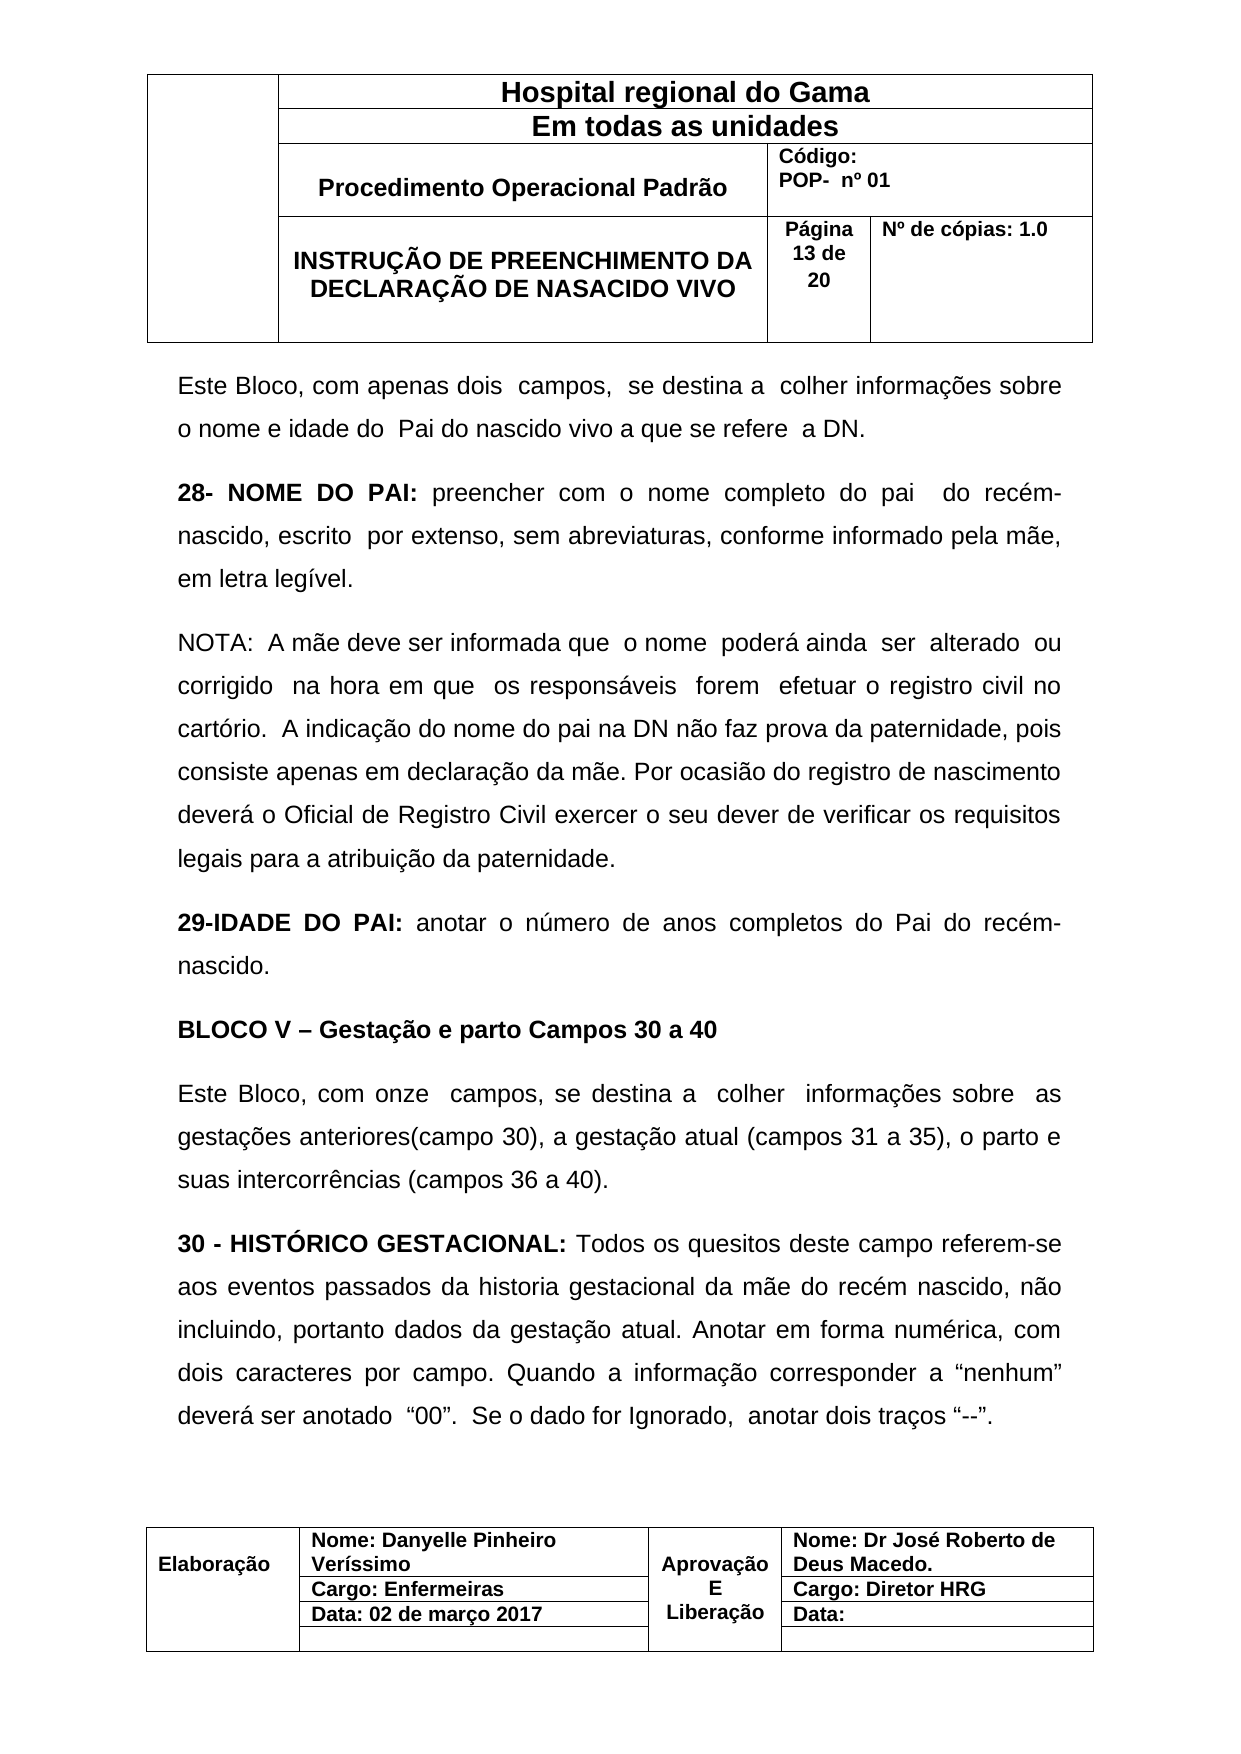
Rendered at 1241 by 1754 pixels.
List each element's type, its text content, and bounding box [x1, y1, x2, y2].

text 29-IDADE DO PAI: anotar o número de anos completos do Pai do recém-nascido. [177, 908, 1063, 979]
text 30 - HISTÓRICO GESTACIONAL: Todos os quesitos deste campo referem-se aos eventos passados da historia gestacional da mãe do recém nascido, não incluindo, portanto dados da gestação atual. Anotar em forma numérica, com dois caracteres por campo. Quando a informação corresponder a “nenhum” deverá ser anotado “00”. Se o dado for Ignorado, anotar dois traços “--”. [177, 1229, 1063, 1430]
text 28- NOME DO PAI: preencher com o nome completo do pai do recém-nascido, escrito por extenso, sem abreviaturas, conforme informado pela mãe, em letra legível. [177, 478, 1063, 593]
text Este Bloco, com onze campos, se destina a colher informações sobre as gestações anteriores(campo 30), a gestação atual (campos 31 a 35), o parto e suas intercorrências (campos 36 a 40). [177, 1079, 1063, 1194]
text NOTA: A mãe deve ser informada que o nome poderá ainda ser alterado ou corrigido na hora em que os responsáveis forem efetuar o registro civil no cartório. A indicação do nome do pai na DN não faz prova da paternidade, pois consiste apenas em declaração da mãe. Por ocasião do registro de nascimento deverá o Oficial de Registro Civil exercer o seu dever de verificar os requisitos legais para a atribuição da paternidade. [177, 628, 1063, 872]
text Este Bloco, com apenas dois campos, se destina a colher informações sobre o nome e idade do Pai do nascido vivo a que se refere a DN. [177, 371, 1063, 443]
text BLOCO V – Gestação e parto Campos 30 a 40 [177, 1015, 1063, 1043]
